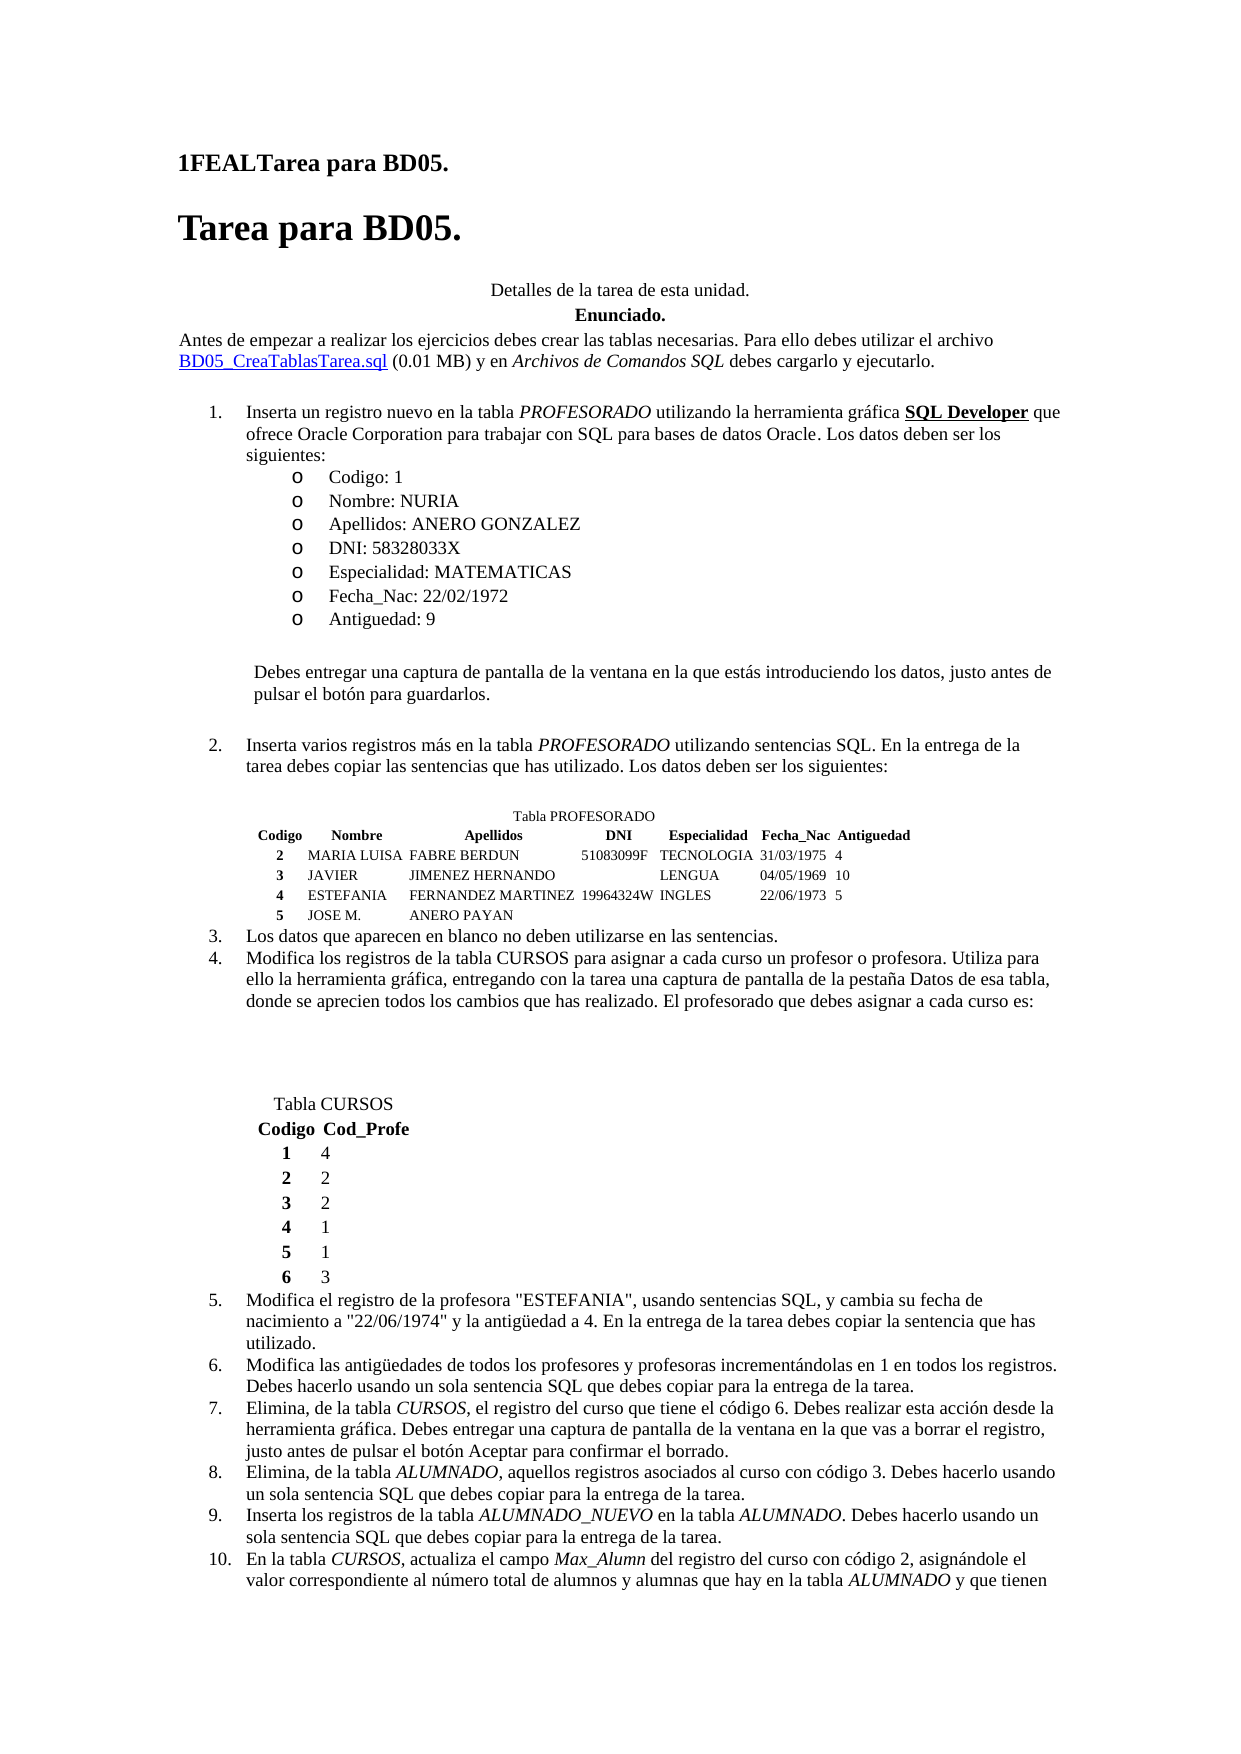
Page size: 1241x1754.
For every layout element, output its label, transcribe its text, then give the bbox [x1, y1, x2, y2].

table_cell Enunciado. [177, 303, 1063, 327]
table_header Detalles de la tarea de esta unidad. [177, 278, 1063, 302]
text Tarea para BD05. [177, 206, 1063, 249]
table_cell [177, 327, 1063, 1592]
text 1FEALTarea para BD05. [177, 148, 1063, 176]
